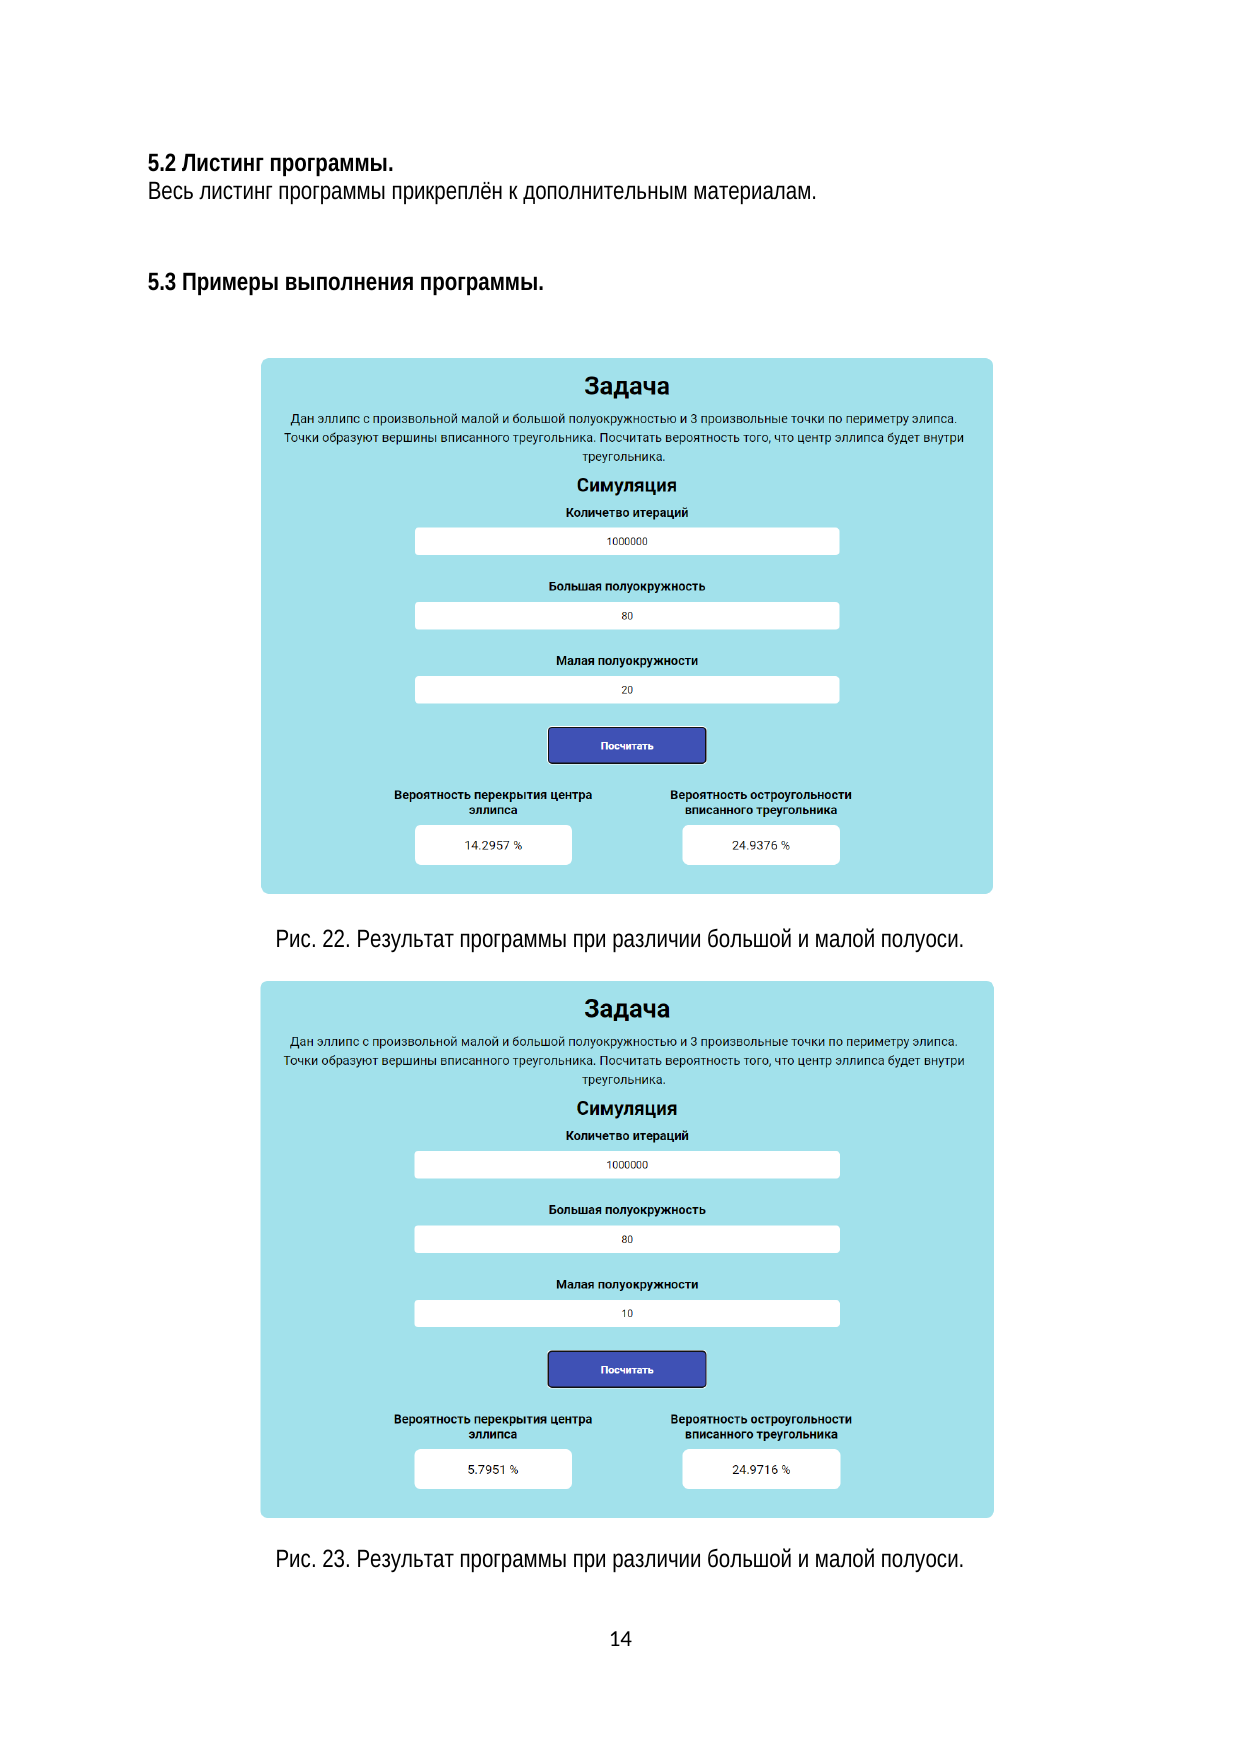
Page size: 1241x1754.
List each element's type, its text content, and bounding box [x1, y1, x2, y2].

text Рис. 22. Результат программы при различии большой и малой полуоси. [148, 924, 1092, 953]
picture [199, 342, 1030, 906]
subtitle 5.2 Листинг программы. [148, 148, 1092, 176]
picture [231, 969, 1010, 1528]
text Рис. 23. Результат программы при различии большой и малой полуоси. [148, 1544, 1092, 1572]
subtitle 5.3 Примеры выполнения программы. [148, 267, 1092, 296]
text Весь листинг программы прикреплён к дополнительным материалам. [148, 176, 1092, 205]
